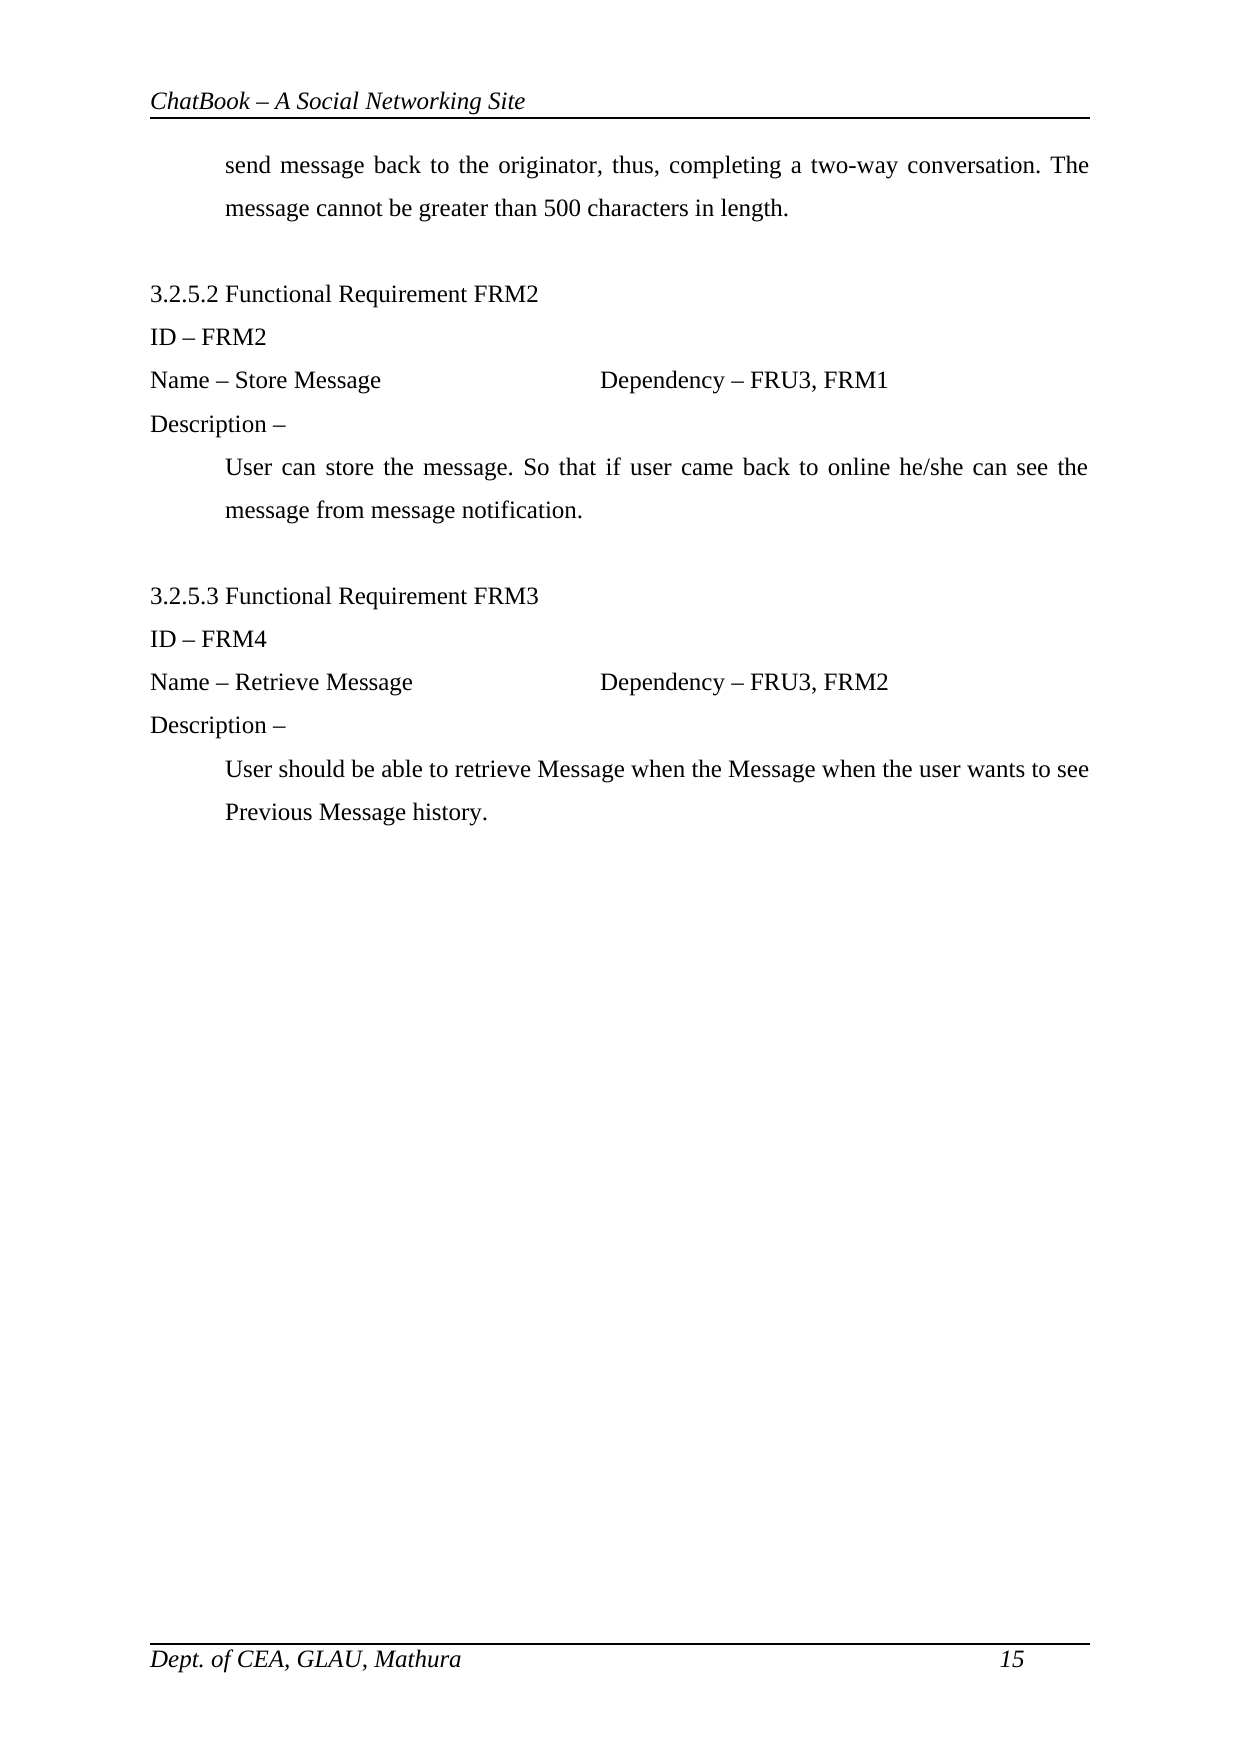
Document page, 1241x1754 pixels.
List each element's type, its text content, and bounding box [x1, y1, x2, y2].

text ID – FRM2 [150, 322, 1090, 351]
text User can store the message. So that if user came back to online he/she can see the message from message notification. [225, 452, 1090, 524]
text 3.2.5.3 Functional Requirement FRM3 [150, 581, 1090, 610]
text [225, 150, 1090, 222]
text Name – Retrieve Message Dependency – FRU3, FRM2 [150, 667, 1090, 696]
text ID – FRM4 [150, 624, 1090, 653]
text User should be able to retrieve Message when the Message when the user wants to see Previous Message history. [225, 754, 1090, 826]
text Name – Store Message Dependency – FRU3, FRM1 [150, 366, 1090, 394]
text 3.2.5.2 Functional Requirement FRM2 [150, 279, 1090, 308]
text Description – [150, 711, 1090, 739]
text Description – [150, 409, 1090, 437]
